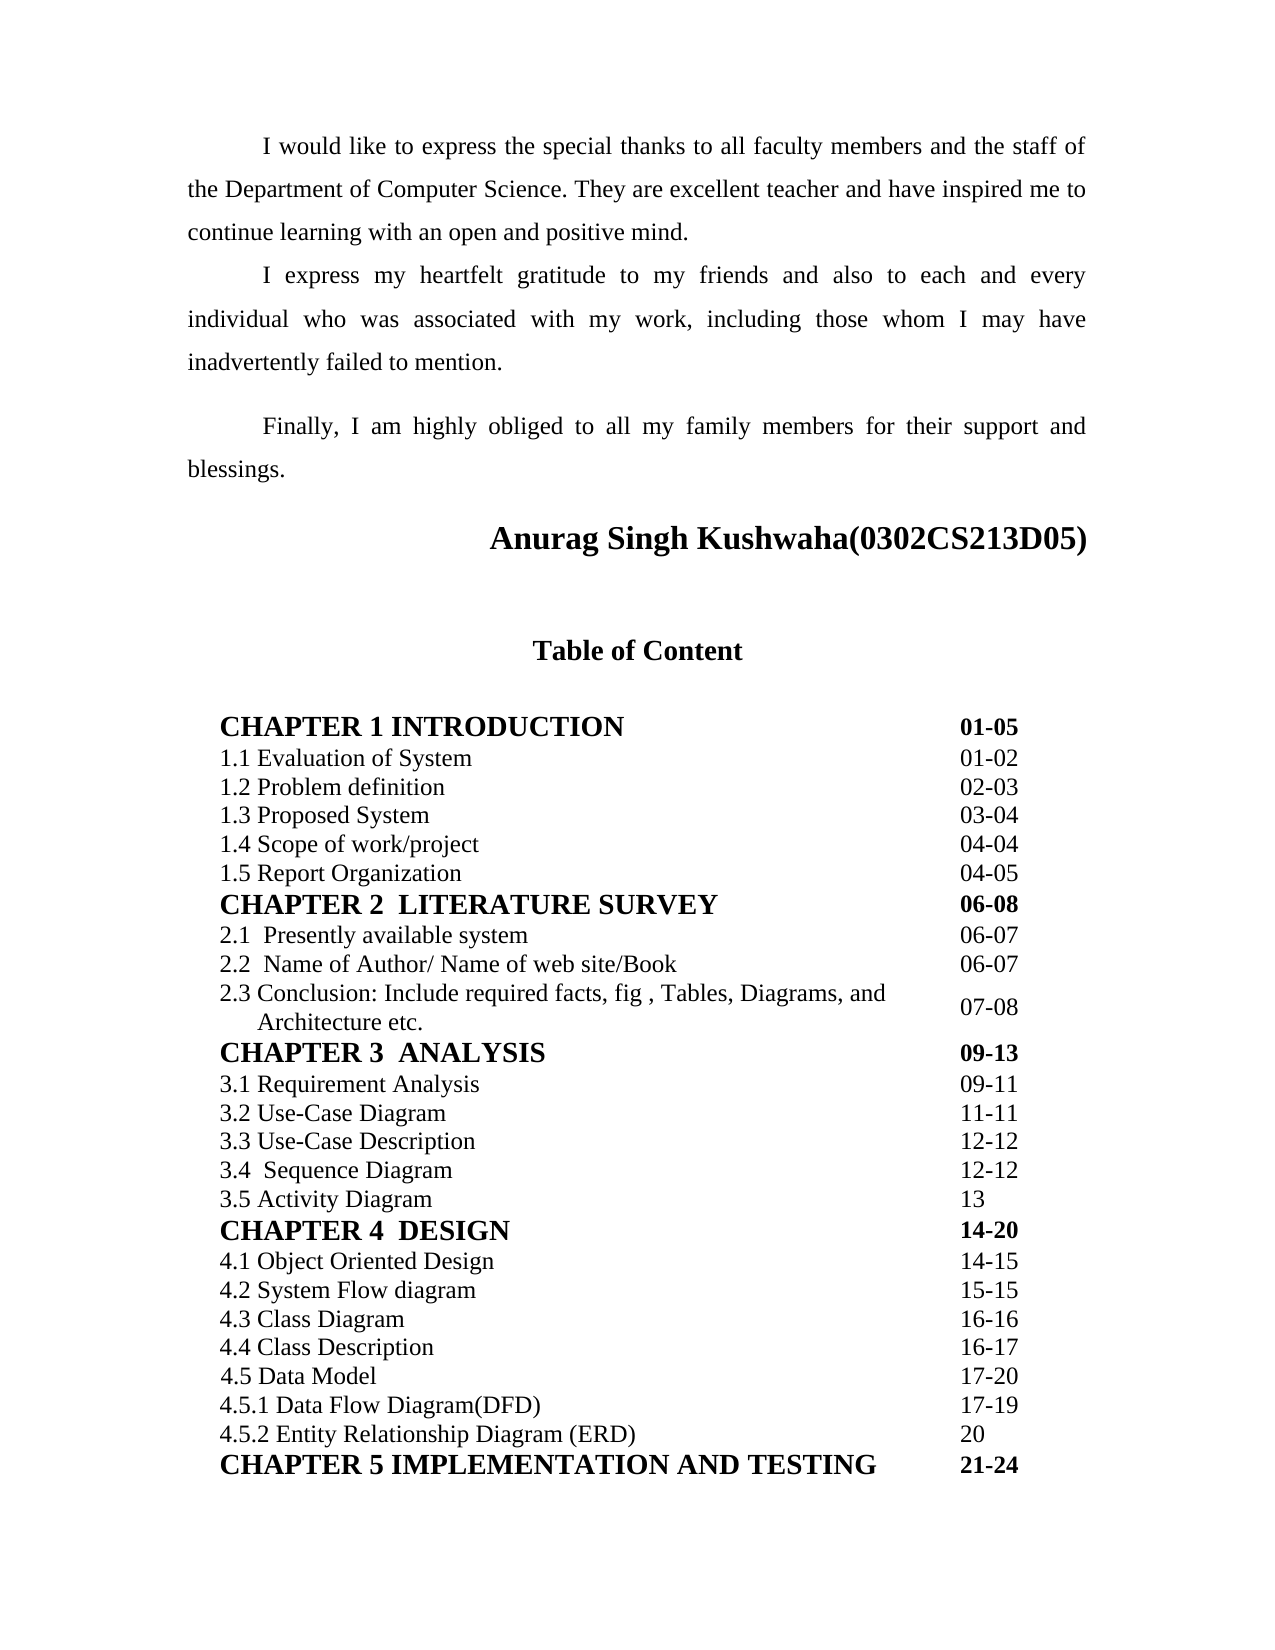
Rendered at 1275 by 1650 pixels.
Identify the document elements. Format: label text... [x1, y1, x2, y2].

table_cell 14-15 [949, 1246, 1061, 1275]
table_cell 3.5 Activity Diagram [208, 1184, 949, 1213]
table_cell 09-11 [949, 1069, 1061, 1098]
table_cell CHAPTER 5 IMPLEMENTATION AND TESTING [208, 1448, 949, 1481]
table_cell 06-07 [949, 949, 1061, 978]
table_cell 14-20 [949, 1213, 1061, 1246]
table_cell 2.2 Name of Author/ Name of web site/Book [208, 949, 949, 978]
table_cell 04-04 [949, 829, 1061, 858]
table_cell 2.1 Presently available system [208, 920, 949, 949]
table_cell 16-16 [949, 1304, 1061, 1332]
table_cell 01-02 [949, 743, 1061, 772]
text Anurag Singh Kushwaha(0302CS213D05) [187, 518, 1087, 556]
table_cell 04-05 [949, 858, 1061, 887]
table_cell 06-08 [949, 887, 1061, 920]
table_cell 4.5 Data Model [208, 1361, 949, 1390]
table_cell 13 [949, 1184, 1061, 1213]
table_cell CHAPTER 2 LITERATURE SURVEY [208, 887, 949, 920]
table_cell 1.5 Report Organization [208, 858, 949, 887]
table_cell 03-04 [949, 801, 1061, 829]
table_cell 3.3 Use-Case Description [208, 1126, 949, 1155]
table_cell 3.2 Use-Case Diagram [208, 1098, 949, 1126]
table_cell 20 [949, 1419, 1061, 1447]
table_cell 12-12 [949, 1155, 1061, 1184]
table_cell CHAPTER 3 ANALYSIS [208, 1035, 949, 1069]
table_cell 02-03 [949, 772, 1061, 801]
text I express my heartfelt gratitude to my friends and also to each and every individual who was associated with my work, including those whom I may have inadvertently failed to mention. [187, 261, 1087, 376]
table_cell 09-13 [949, 1035, 1061, 1069]
table_cell 07-08 [949, 978, 1061, 1035]
table_cell 4.1 Object Oriented Design [208, 1246, 949, 1275]
table_cell 15-15 [949, 1275, 1061, 1304]
table_cell CHAPTER 4 DESIGN [208, 1213, 949, 1246]
table_cell 17-19 [949, 1390, 1061, 1419]
text Table of Content [187, 633, 1087, 666]
text Finally, I am highly obliged to all my family members for their support and blessings. [187, 411, 1087, 483]
text I would like to express the special thanks to all faculty members and the staff of the Department of Computer Science. They are excellent teacher and have inspired me to continue learning with an open and positive mind. [187, 131, 1087, 246]
table_cell 1.3 Proposed System [208, 801, 949, 829]
table_header 01-05 [949, 710, 1061, 743]
table_cell 4.3 Class Diagram [208, 1304, 949, 1332]
table_cell 2.3 Conclusion: Include required facts, fig , Tables, Diagrams, and Architecture etc. [208, 978, 949, 1035]
table_cell 1.1 Evaluation of System [208, 743, 949, 772]
table_cell Requirement Analysis [208, 1069, 949, 1098]
table_cell 1.4 Scope of work/project [208, 829, 949, 858]
table_cell 3.4 Sequence Diagram [208, 1155, 949, 1184]
table_cell 4.2 System Flow diagram [208, 1275, 949, 1304]
table_cell 16-17 [949, 1333, 1061, 1361]
table_cell 1.2 Problem definition [208, 772, 949, 801]
table_cell 4.5.1 Data Flow Diagram(DFD) [208, 1390, 949, 1419]
table_cell 11-11 [949, 1098, 1061, 1126]
table_header CHAPTER 1 INTRODUCTION [208, 710, 949, 743]
table_cell 4.5.2 Entity Relationship Diagram (ERD) [208, 1419, 949, 1447]
table_cell 21-24 [949, 1448, 1061, 1481]
table_cell 06-07 [949, 920, 1061, 949]
table_cell 4.4 Class Description [208, 1333, 949, 1361]
table_cell 12-12 [949, 1126, 1061, 1155]
table_cell 17-20 [949, 1361, 1061, 1390]
